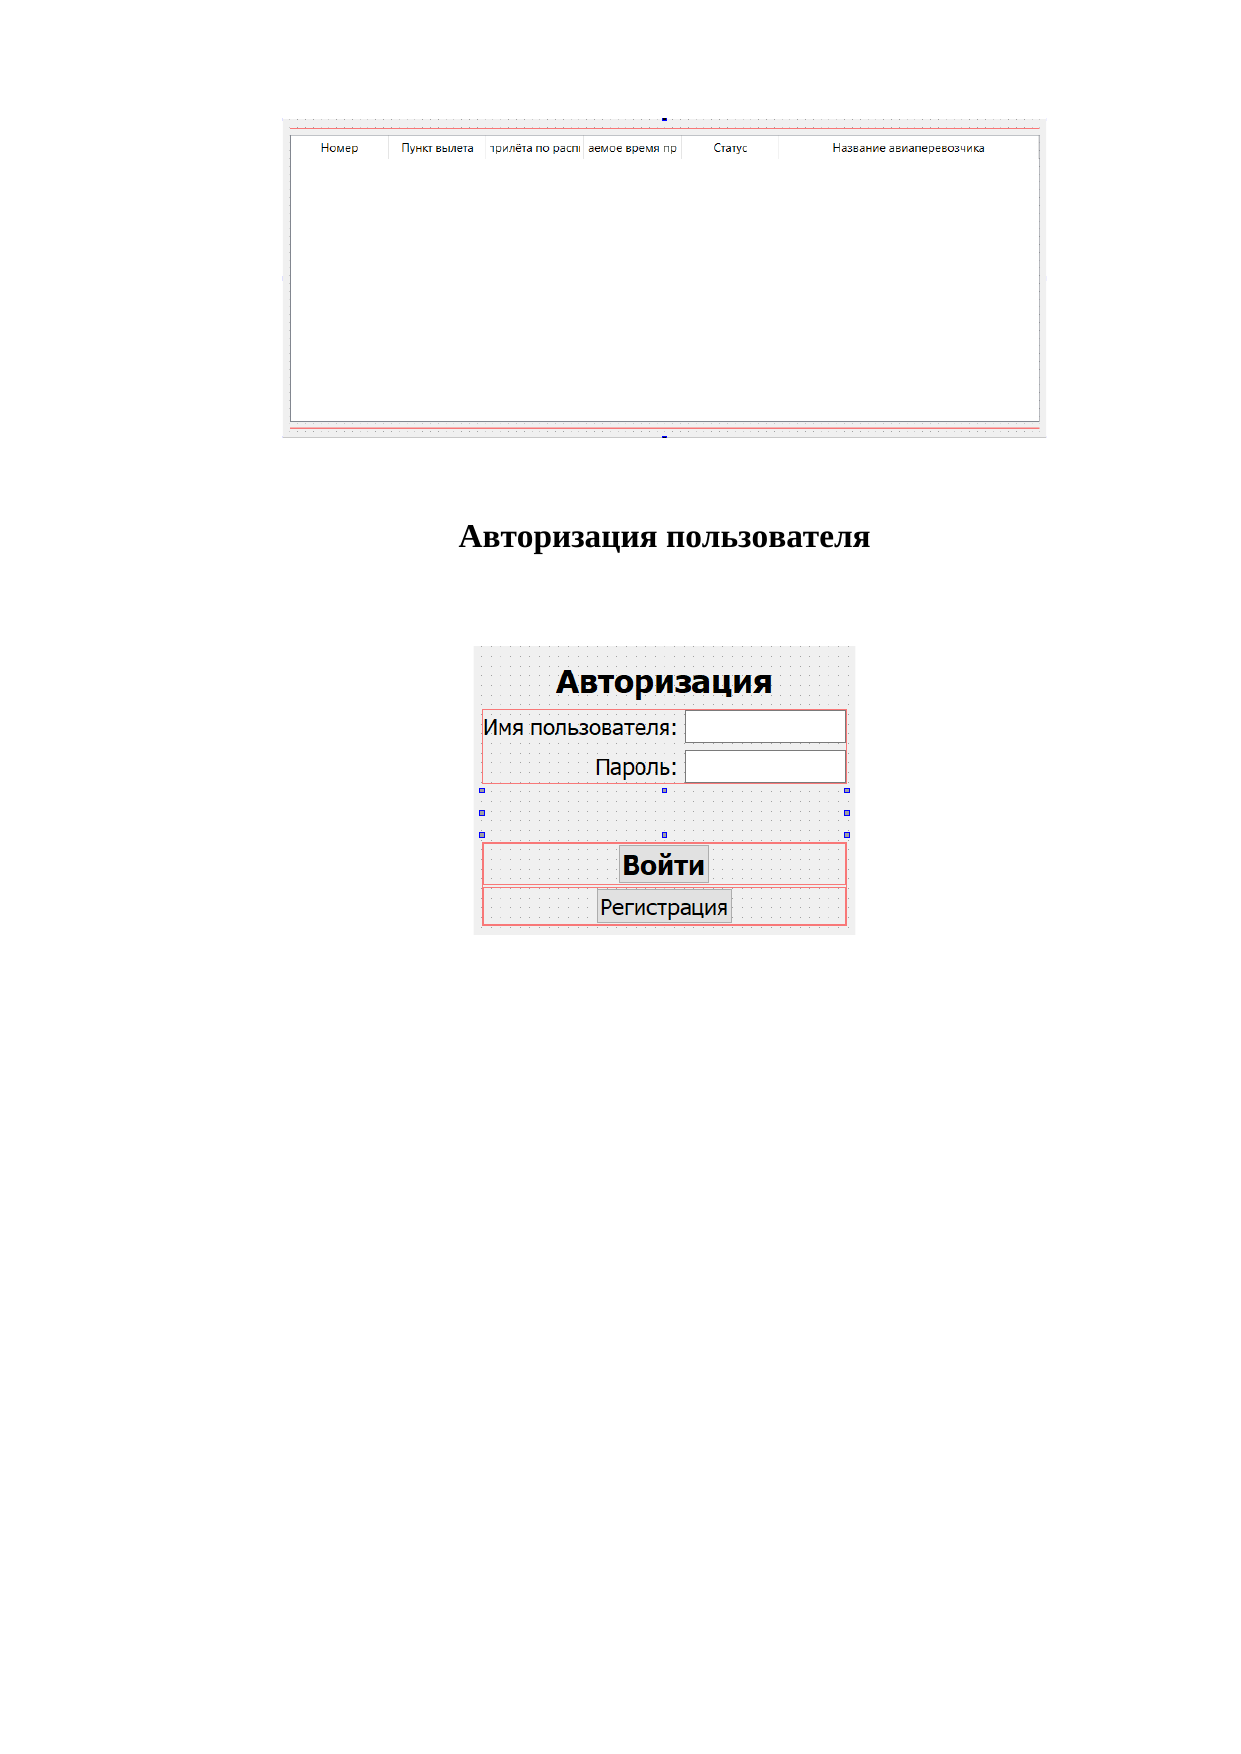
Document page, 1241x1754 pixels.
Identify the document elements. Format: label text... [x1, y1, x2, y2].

text Авторизация пользователя [177, 516, 1152, 554]
picture [473, 645, 856, 935]
picture [282, 118, 1047, 438]
